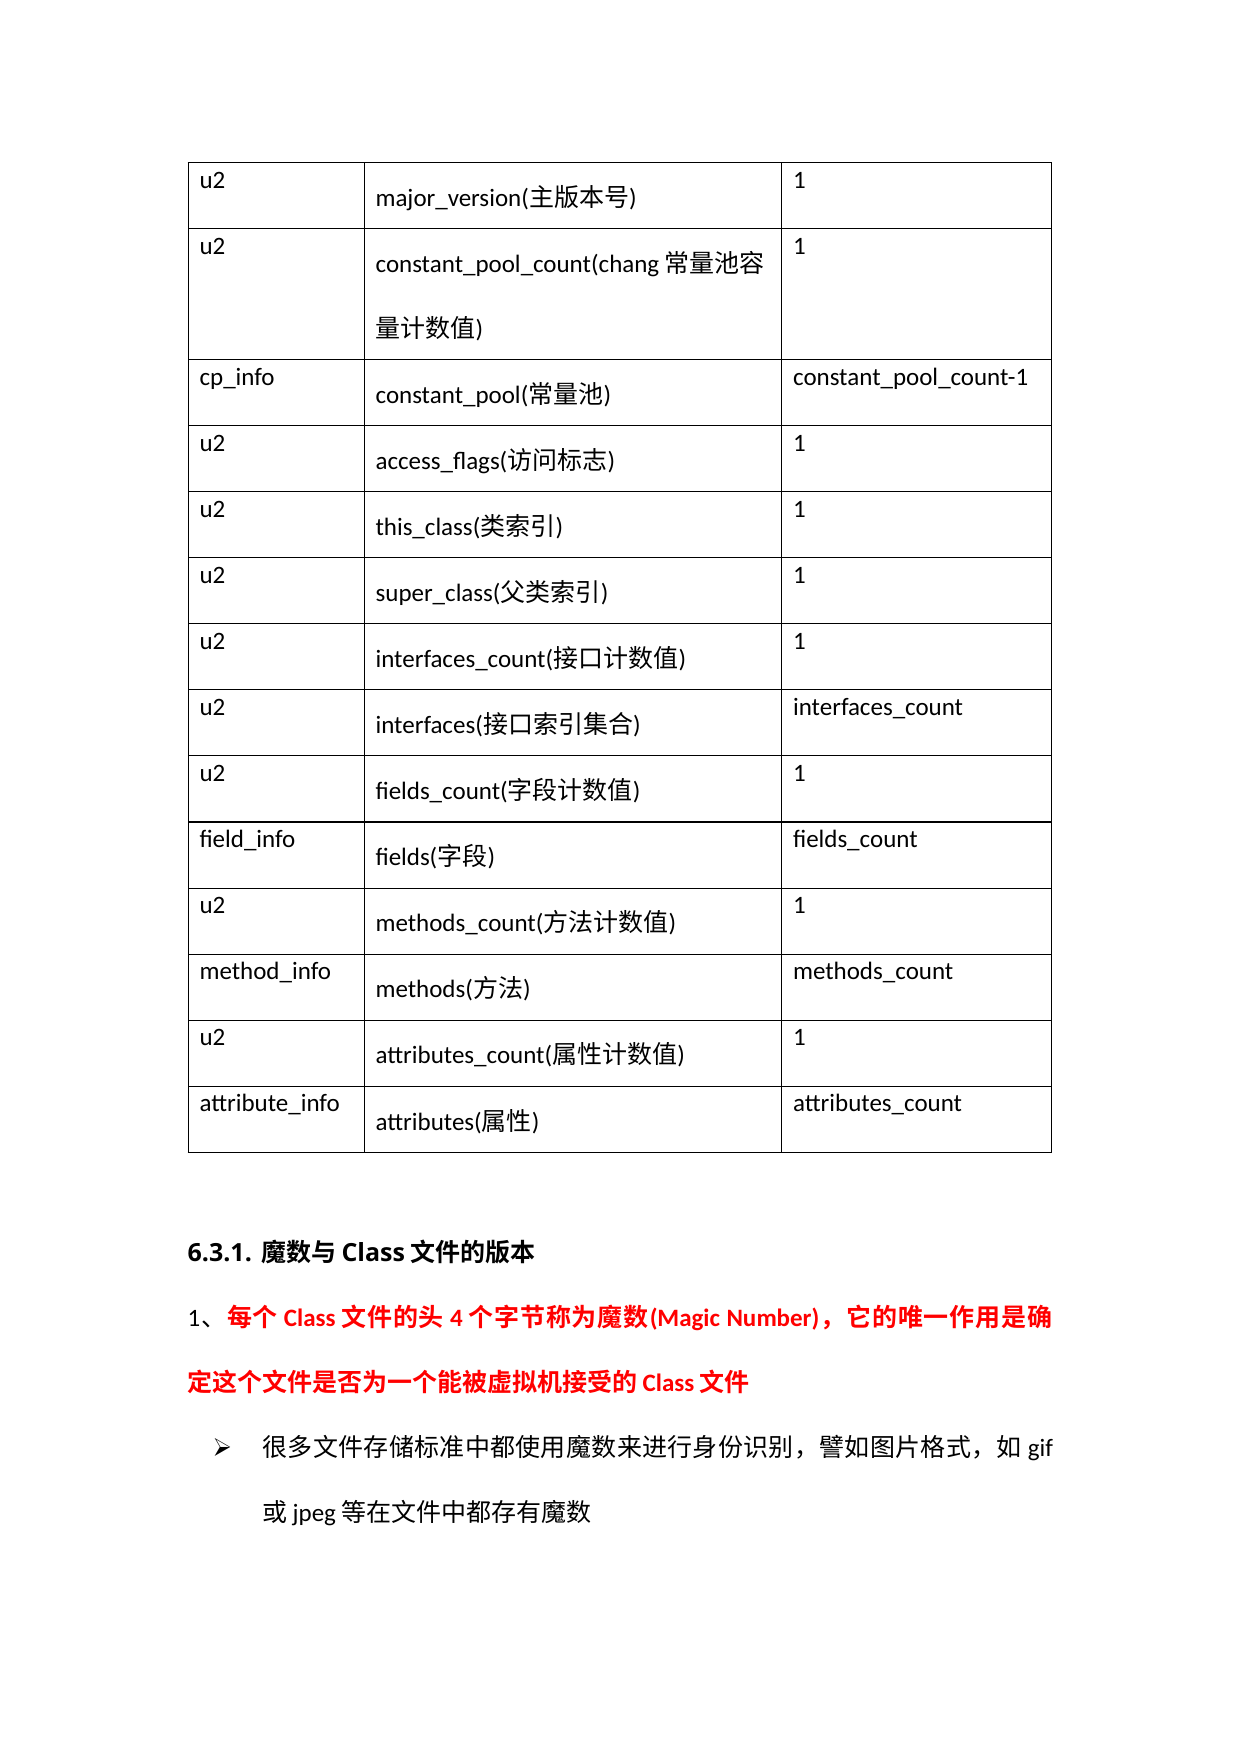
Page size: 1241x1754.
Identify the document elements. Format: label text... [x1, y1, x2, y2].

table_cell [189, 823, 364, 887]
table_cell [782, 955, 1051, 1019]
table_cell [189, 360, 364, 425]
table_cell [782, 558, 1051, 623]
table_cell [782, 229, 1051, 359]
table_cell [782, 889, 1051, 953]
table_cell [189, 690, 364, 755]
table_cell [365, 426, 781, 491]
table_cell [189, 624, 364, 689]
text 1、每个Class文件的头4个字节称为魔数(Magic Number)，它的唯一作用是确定这个文件是否为一个能被虚拟机接受的Class文件 [187, 1283, 1053, 1413]
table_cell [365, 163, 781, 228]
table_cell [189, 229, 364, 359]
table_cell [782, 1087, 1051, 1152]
subtitle 魔数与Class文件的版本 [187, 1218, 1053, 1283]
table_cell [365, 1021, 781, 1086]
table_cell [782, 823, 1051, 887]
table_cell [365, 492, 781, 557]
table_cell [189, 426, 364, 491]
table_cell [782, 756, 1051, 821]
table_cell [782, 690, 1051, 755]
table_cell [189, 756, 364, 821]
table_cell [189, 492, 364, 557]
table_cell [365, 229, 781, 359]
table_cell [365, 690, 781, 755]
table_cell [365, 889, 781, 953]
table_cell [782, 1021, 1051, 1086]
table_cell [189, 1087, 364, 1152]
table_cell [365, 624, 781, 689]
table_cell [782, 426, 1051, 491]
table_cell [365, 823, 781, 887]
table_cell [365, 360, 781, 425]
list 很多文件存储标准中都使用魔数来进行身份识别，譬如图片格式，如gif或jpeg等在文件中都存有魔数 [212, 1413, 1053, 1543]
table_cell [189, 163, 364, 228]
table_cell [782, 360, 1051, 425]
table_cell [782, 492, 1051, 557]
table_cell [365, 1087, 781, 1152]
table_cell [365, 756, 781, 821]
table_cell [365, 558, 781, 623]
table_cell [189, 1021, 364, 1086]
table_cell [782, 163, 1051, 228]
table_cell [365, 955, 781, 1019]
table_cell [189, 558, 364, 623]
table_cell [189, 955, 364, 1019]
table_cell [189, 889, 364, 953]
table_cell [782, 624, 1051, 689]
